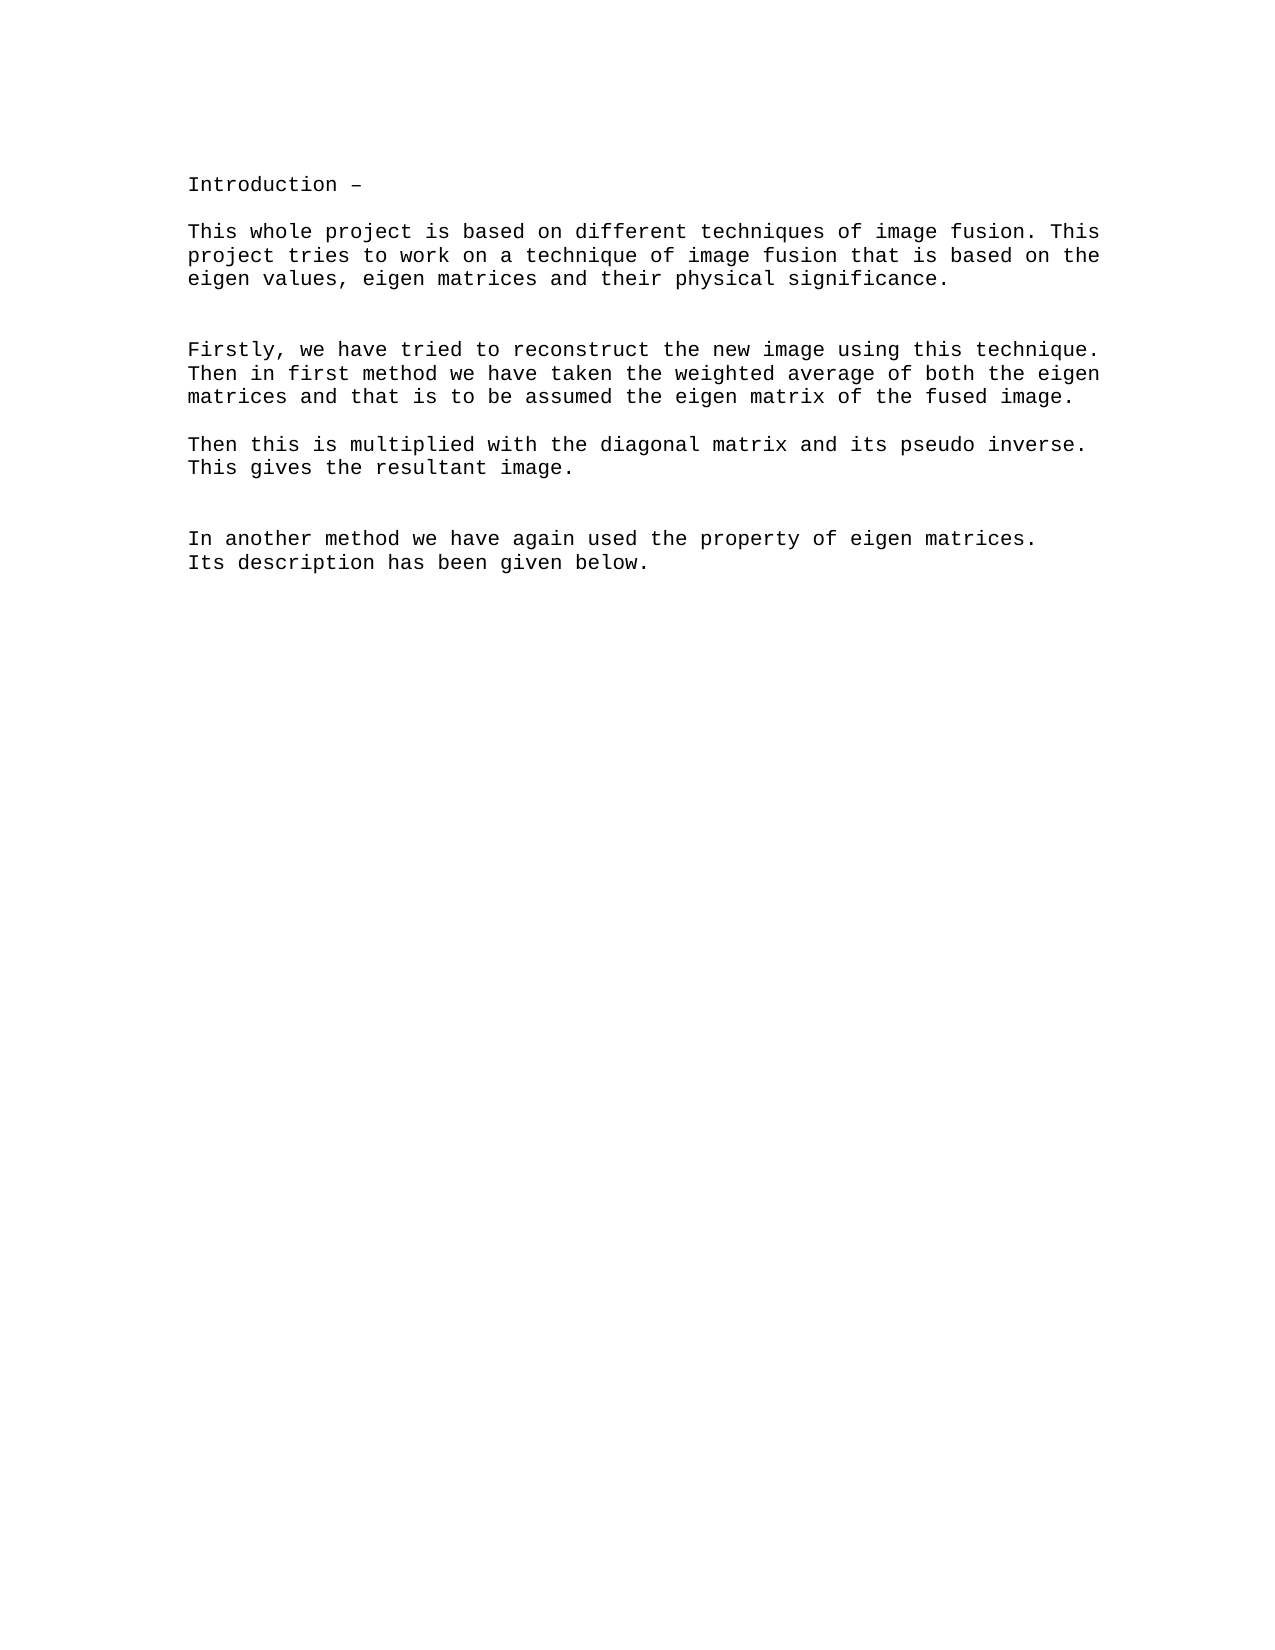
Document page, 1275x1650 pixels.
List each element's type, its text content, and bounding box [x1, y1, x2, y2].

text Then this is multiplied with the diagonal matrix and its pseudo inverse. [187, 434, 1125, 457]
text Firstly, we have tried to reconstruct the new image using this technique. [187, 339, 1125, 363]
text Its description has been given below. [187, 552, 1125, 576]
text In another method we have again used the property of eigen matrices. [187, 528, 1125, 552]
text This whole project is based on different techniques of image fusion. This project tries to work on a technique of image fusion that is based on the eigen values, eigen matrices and their physical significance. [187, 221, 1125, 292]
text Introduction – [187, 174, 1125, 197]
text This gives the resultant image. [187, 457, 1125, 481]
text Then in first method we have taken the weighted average of both the eigen matrices and that is to be assumed the eigen matrix of the fused image. [187, 363, 1125, 410]
